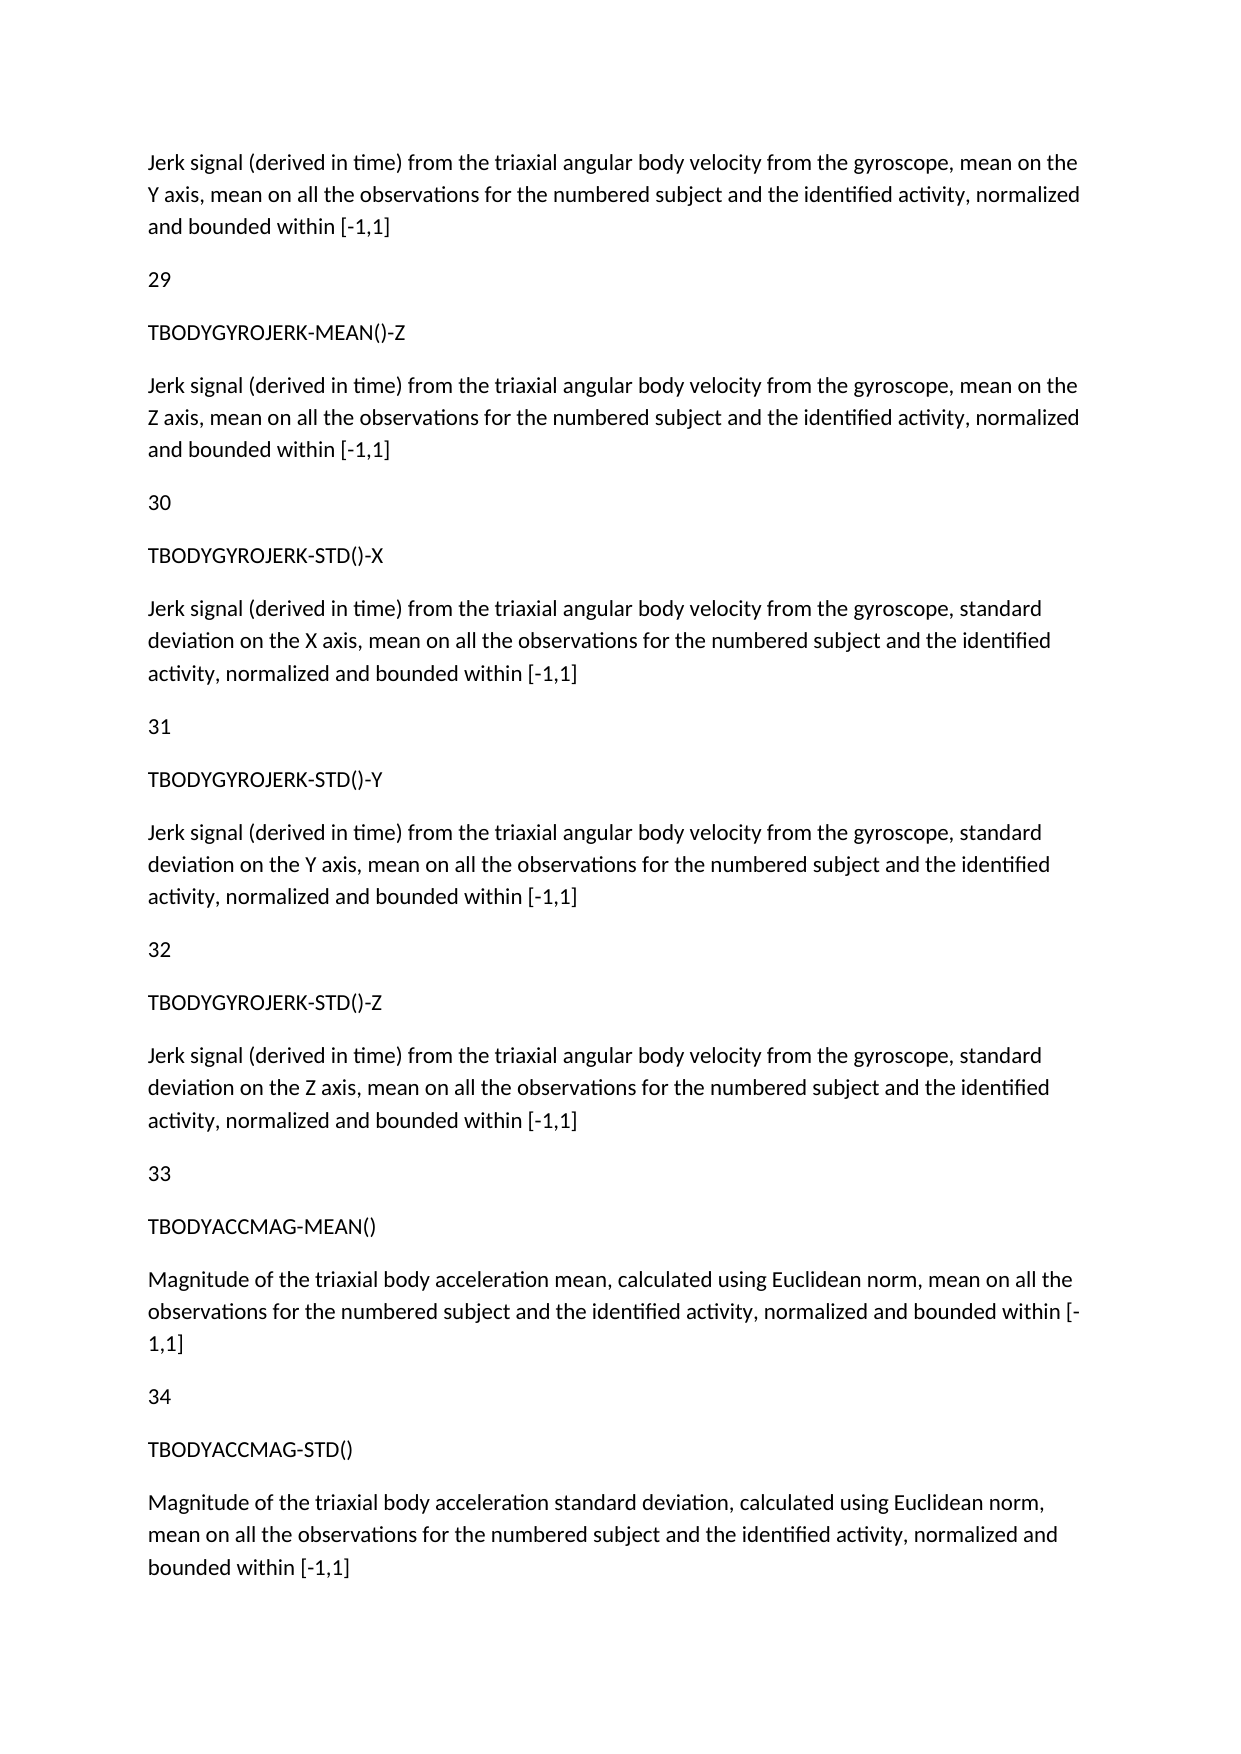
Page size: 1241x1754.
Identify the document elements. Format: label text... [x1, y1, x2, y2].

text Jerk signal (derived in time) from the triaxial angular body velocity from the gyroscope, standard deviation on the Y axis, mean on all the observations for the numbered subject and the identified activity, normalized and bounded within [-1,1] [148, 818, 1093, 910]
text 29 [148, 265, 1093, 293]
text Magnitude of the triaxial body acceleration mean, calculated using Euclidean norm, mean on all the observations for the numbered subject and the identified activity, normalized and bounded within [-1,1] [148, 1265, 1093, 1357]
text Jerk signal (derived in time) from the triaxial angular body velocity from the gyroscope, mean on the Z axis, mean on all the observations for the numbered subject and the identified activity, normalized and bounded within [-1,1] [148, 371, 1093, 463]
text Jerk signal (derived in time) from the triaxial angular body velocity from the gyroscope, mean on the Y axis, mean on all the observations for the numbered subject and the identified activity, normalized and bounded within [-1,1] [148, 148, 1093, 240]
text Magnitude of the triaxial body acceleration standard deviation, calculated using Euclidean norm, mean on all the observations for the numbered subject and the identified activity, normalized and bounded within [-1,1] [148, 1488, 1093, 1581]
text Jerk signal (derived in time) from the triaxial angular body velocity from the gyroscope, standard deviation on the Z axis, mean on all the observations for the numbered subject and the identified activity, normalized and bounded within [-1,1] [148, 1041, 1093, 1134]
text 30 [148, 488, 1093, 516]
text 34 [148, 1382, 1093, 1410]
text 33 [148, 1159, 1093, 1187]
text TBODYGYROJERK-MEAN()-Z [148, 318, 1093, 346]
text TBODYGYROJERK-STD()-Z [148, 988, 1093, 1016]
text 32 [148, 935, 1093, 963]
text TBODYACCMAG-MEAN() [148, 1212, 1093, 1240]
text TBODYGYROJERK-STD()-X [148, 541, 1093, 569]
text TBODYACCMAG-STD() [148, 1435, 1093, 1463]
text TBODYGYROJERK-STD()-Y [148, 765, 1093, 793]
text 31 [148, 712, 1093, 740]
text Jerk signal (derived in time) from the triaxial angular body velocity from the gyroscope, standard deviation on the X axis, mean on all the observations for the numbered subject and the identified activity, normalized and bounded within [-1,1] [148, 594, 1093, 687]
